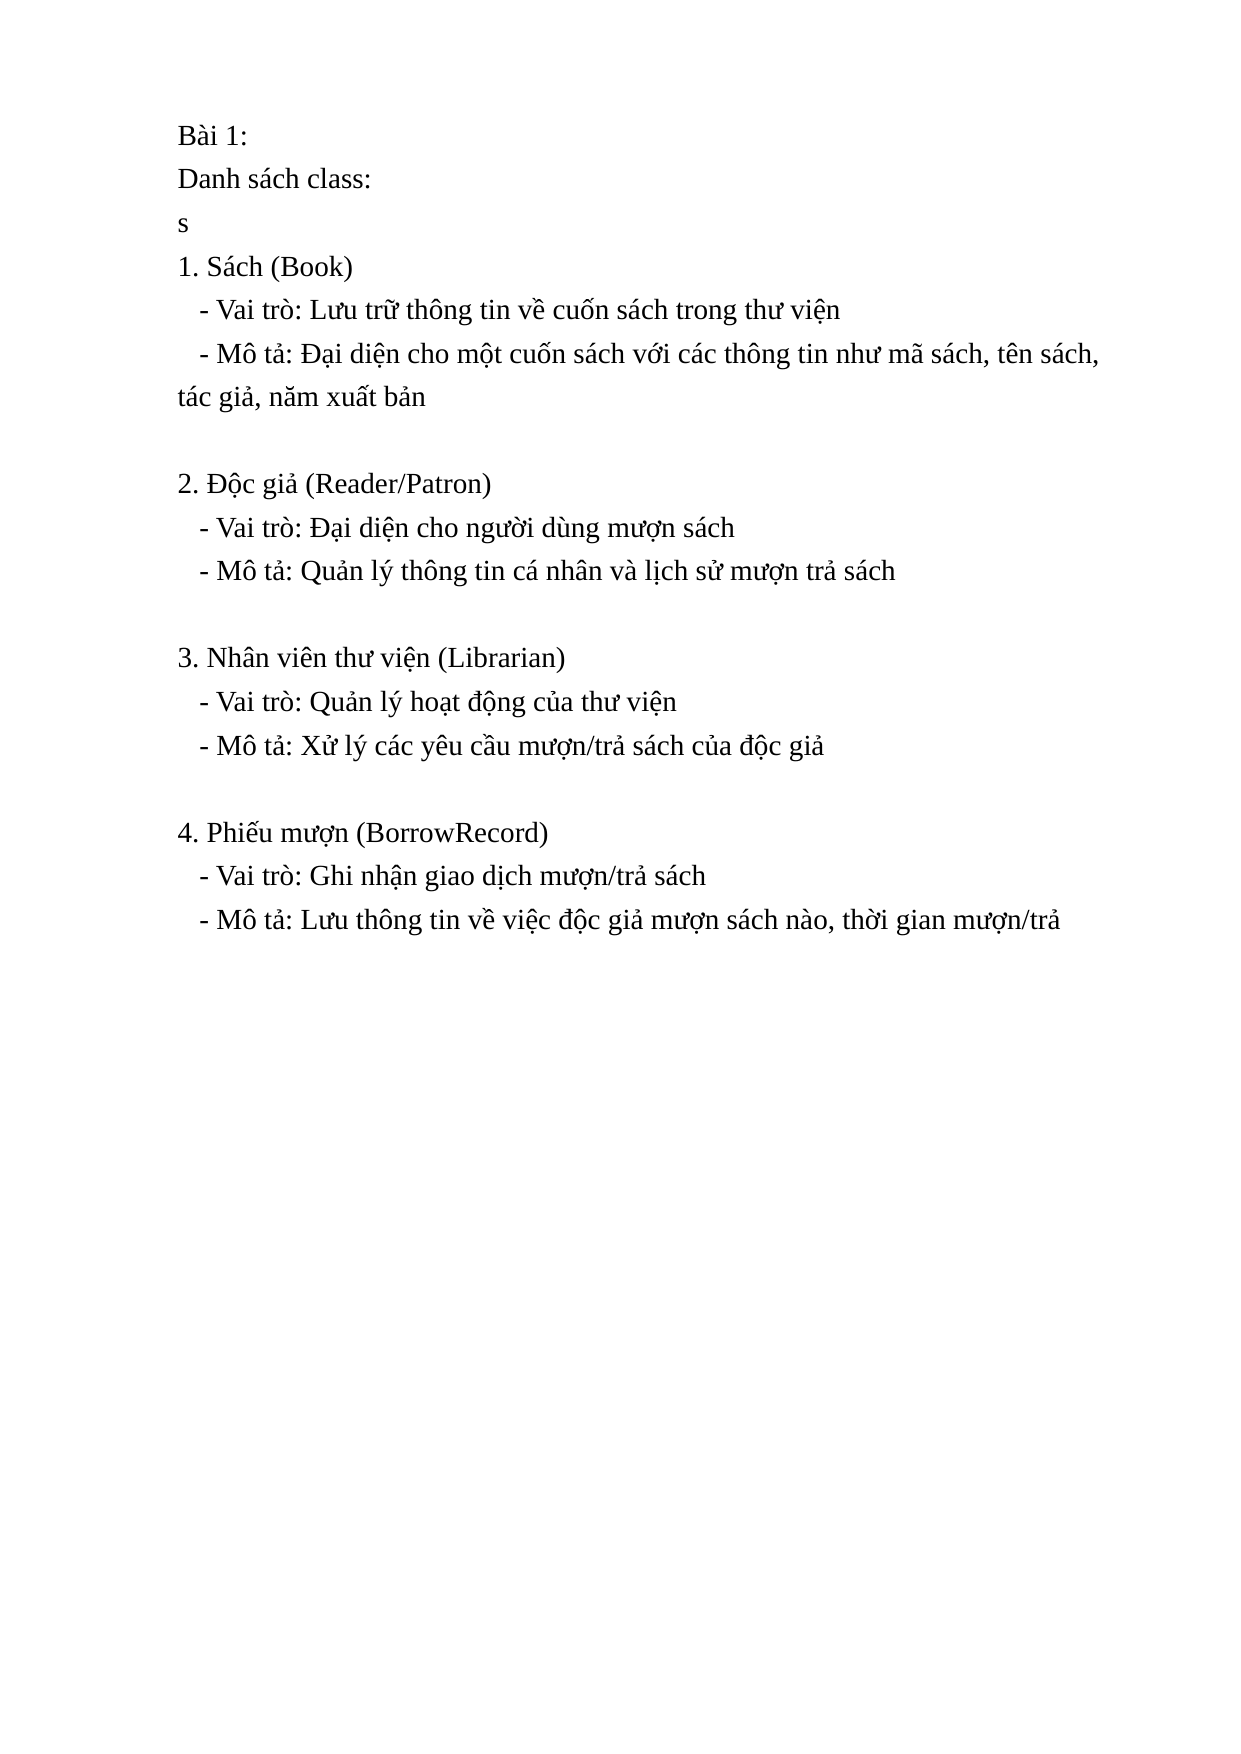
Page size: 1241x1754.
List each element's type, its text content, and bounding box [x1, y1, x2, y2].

text 4. Phiếu mượn (BorrowRecord) [177, 815, 1122, 848]
text 3. Nhân viên thư viện (Librarian) [177, 641, 1122, 674]
text - Vai trò: Quản lý hoạt động của thư viện [177, 684, 1122, 718]
text 1. Sách (Book) [177, 249, 1122, 282]
text 2. Độc giả (Reader/Patron) [177, 466, 1122, 500]
text - Mô tả: Lưu thông tin về việc độc giả mượn sách nào, thời gian mượn/trả [177, 902, 1122, 935]
text - Vai trò: Ghi nhận giao dịch mượn/trả sách [177, 858, 1122, 892]
text - Vai trò: Lưu trữ thông tin về cuốn sách trong thư viện [177, 292, 1122, 326]
text - Mô tả: Quản lý thông tin cá nhân và lịch sử mượn trả sách [177, 553, 1122, 587]
text - Vai trò: Đại diện cho người dùng mượn sách [177, 510, 1122, 543]
text Bài 1: Danh sách class: [177, 118, 1122, 195]
text - Mô tả: Xử lý các yêu cầu mượn/trả sách của độc giả [177, 728, 1122, 761]
text - Mô tả: Đại diện cho một cuốn sách với các thông tin như mã sách, tên sách, tác giả, năm xuất bản [177, 336, 1122, 413]
text s [177, 205, 1122, 239]
